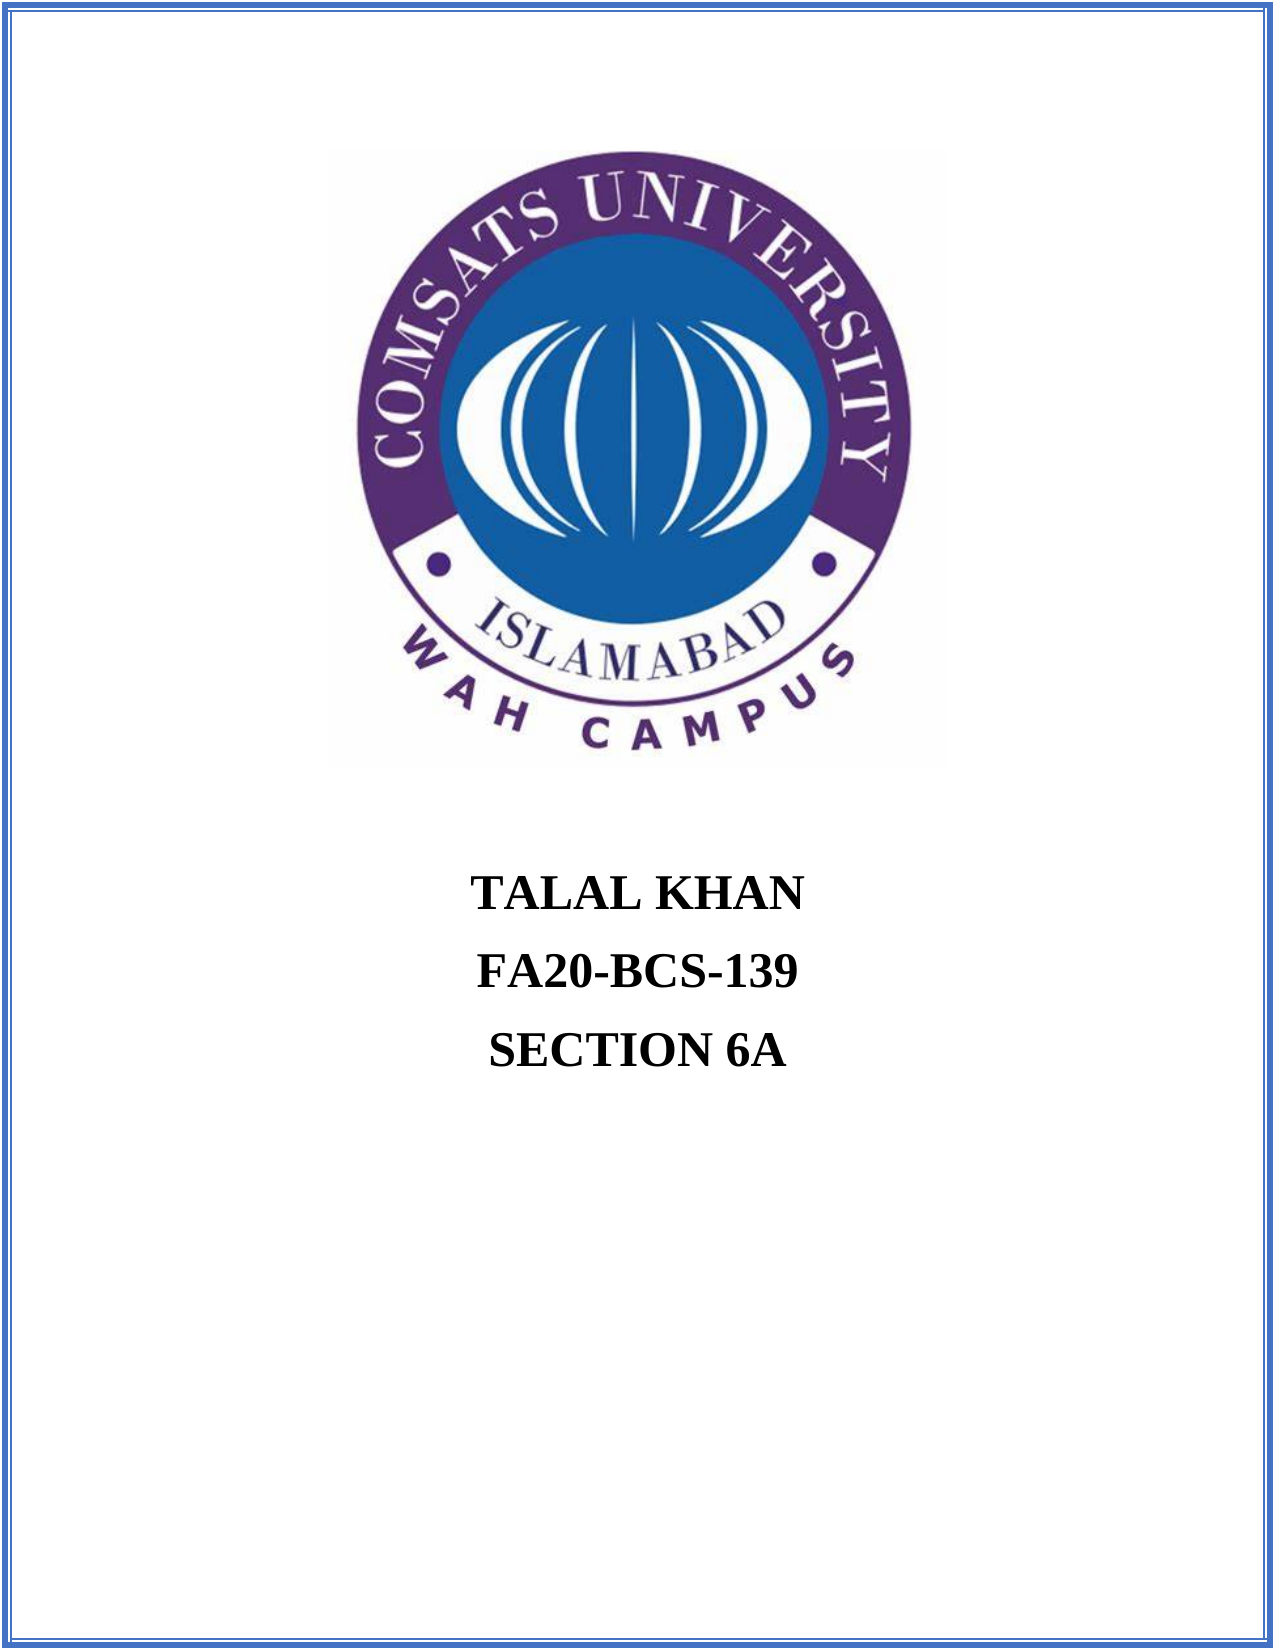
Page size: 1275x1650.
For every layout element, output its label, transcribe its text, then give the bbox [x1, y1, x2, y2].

text TALAL KHAN [150, 862, 1125, 920]
text SECTION 6A [150, 1020, 1125, 1077]
text FA20-BCS-139 [150, 941, 1125, 999]
